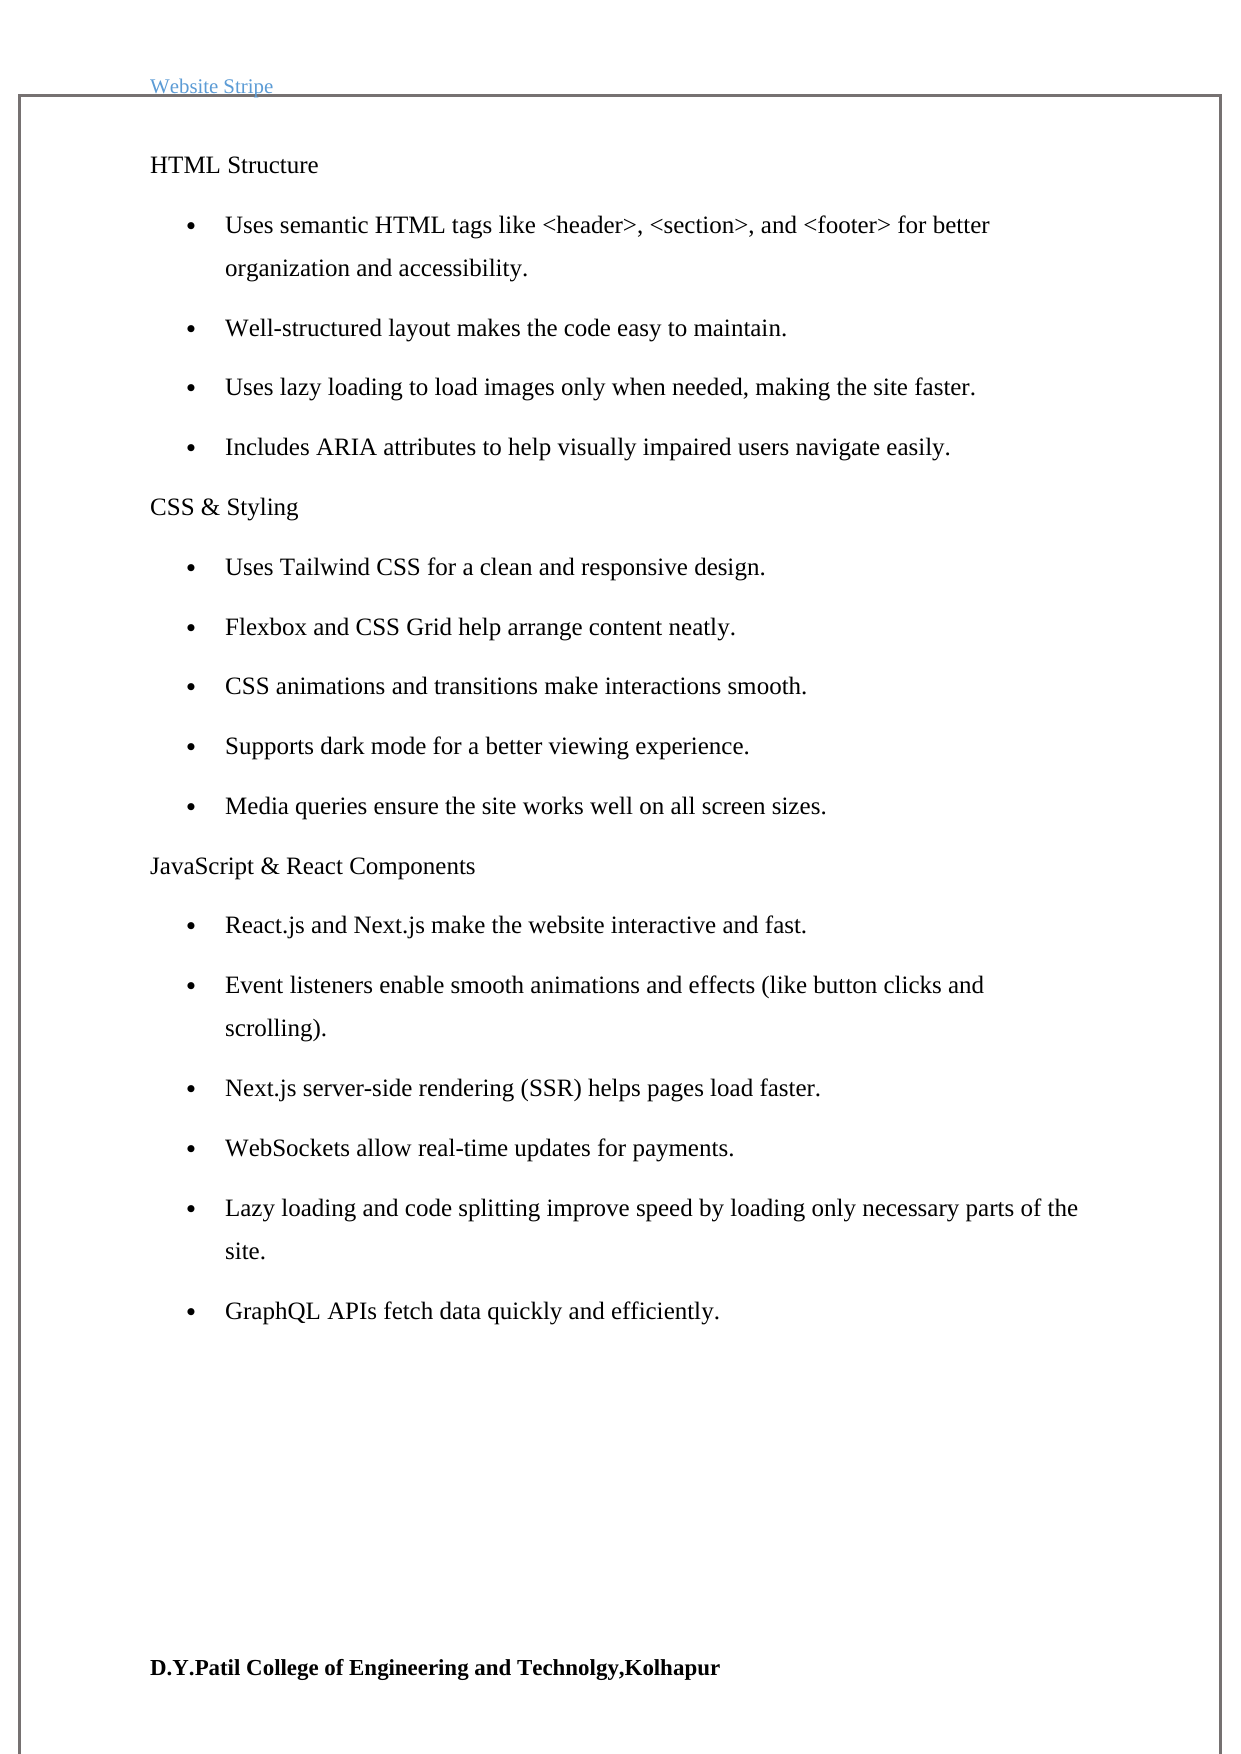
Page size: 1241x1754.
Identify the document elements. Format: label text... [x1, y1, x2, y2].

list WebSockets allow real-time updates for payments. [187, 1133, 1090, 1162]
list Next.js server-side rendering (SSR) helps pages load faster. [187, 1073, 1090, 1102]
list Uses lazy loading to load images only when needed, making the site faster. [187, 372, 1090, 401]
text HTML Structure [150, 150, 1090, 179]
list Supports dark mode for a better viewing experience. [187, 731, 1090, 760]
list Lazy loading and code splitting improve speed by loading only necessary parts of the site. [187, 1193, 1090, 1265]
list Uses Tailwind CSS for a clean and responsive design. [187, 552, 1090, 581]
text JavaScript & React Components [150, 851, 1090, 879]
list Well-structured layout makes the code easy to maintain. [187, 313, 1090, 341]
list Includes ARIA attributes to help visually impaired users navigate easily. [187, 432, 1090, 461]
list Media queries ensure the site works well on all screen sizes. [187, 791, 1090, 820]
list Flexbox and CSS Grid help arrange content neatly. [187, 612, 1090, 640]
list CSS animations and transitions make interactions smooth. [187, 671, 1090, 700]
list Uses semantic HTML tags like <header>, <section>, and <footer> for better organization and accessibility. [187, 210, 1090, 282]
list React.js and Next.js make the website interactive and fast. [187, 911, 1090, 939]
list GraphQL APIs fetch data quickly and efficiently. [187, 1296, 1090, 1324]
list Event listeners enable smooth animations and effects (like button clicks and scrolling). [187, 970, 1090, 1042]
text CSS & Styling [150, 492, 1090, 521]
